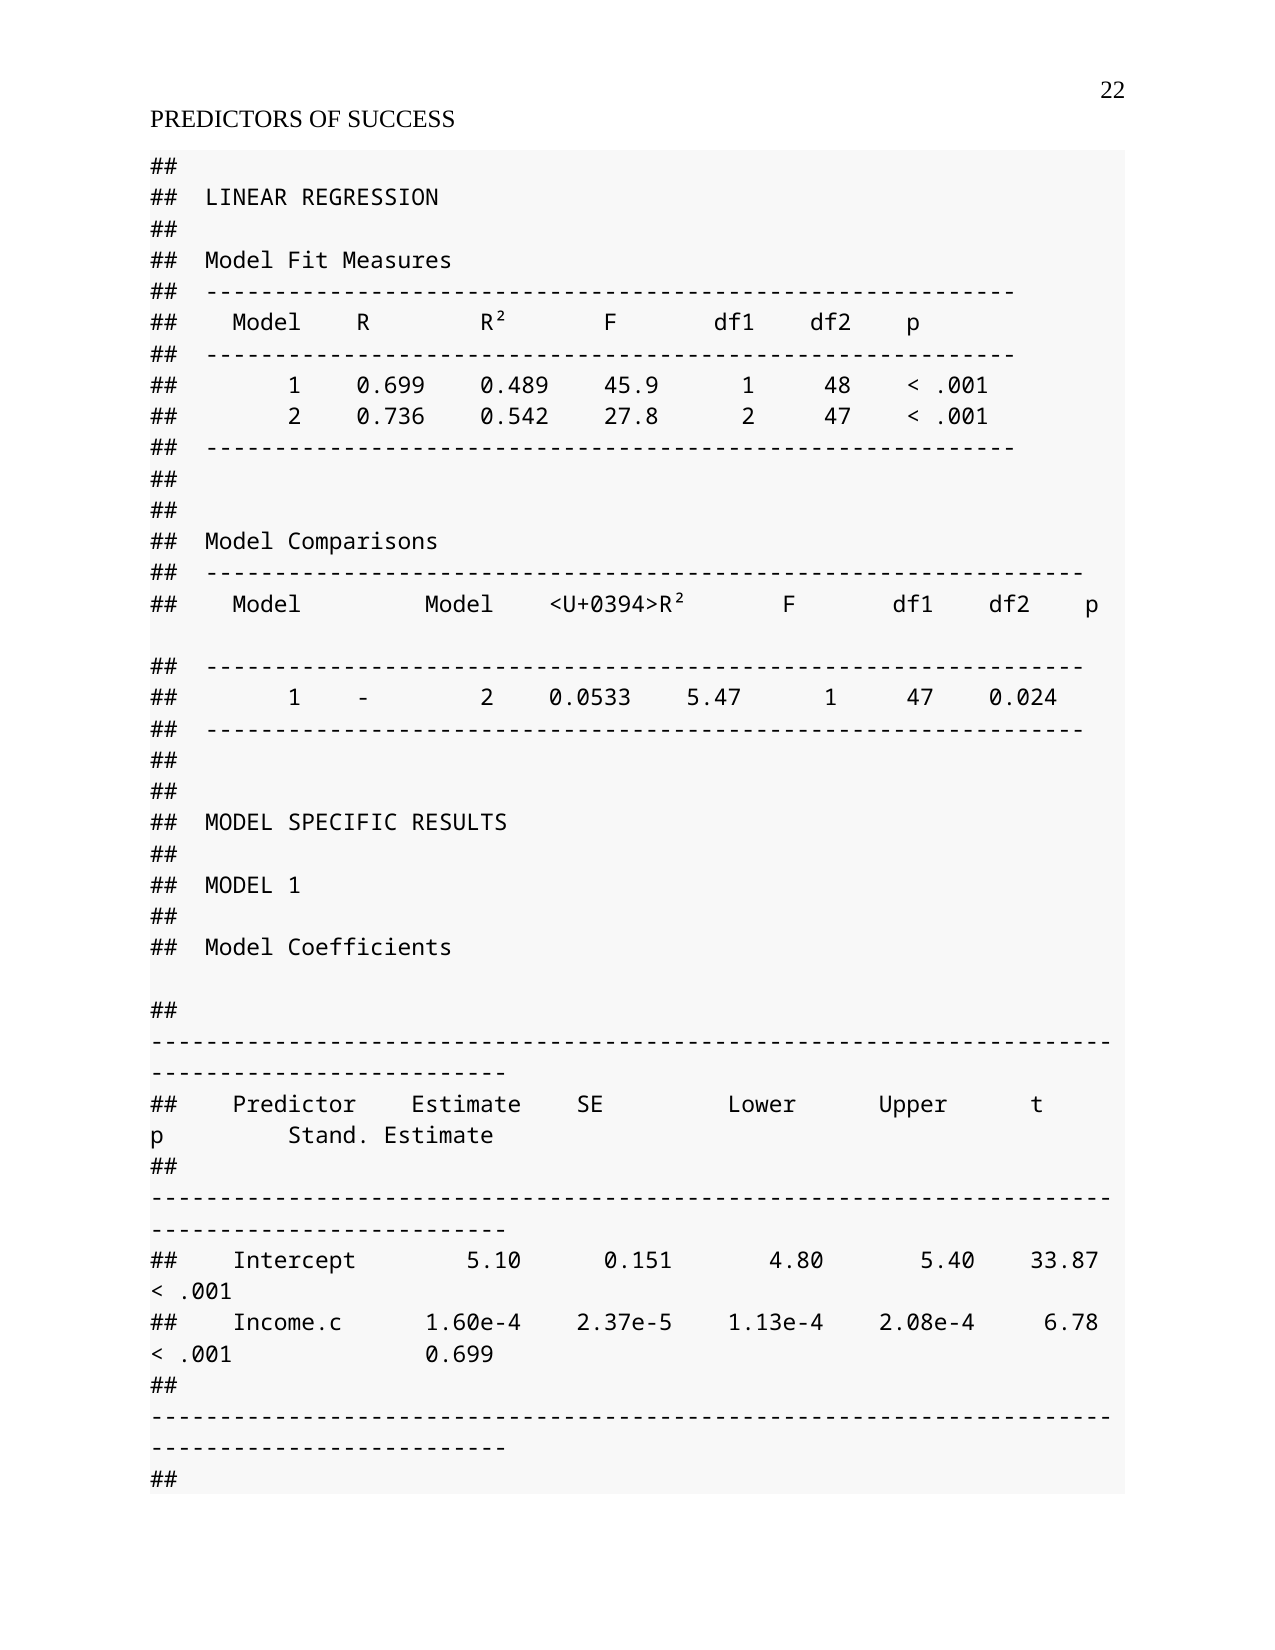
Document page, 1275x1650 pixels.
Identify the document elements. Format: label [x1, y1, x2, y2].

text [150, 150, 1125, 1494]
